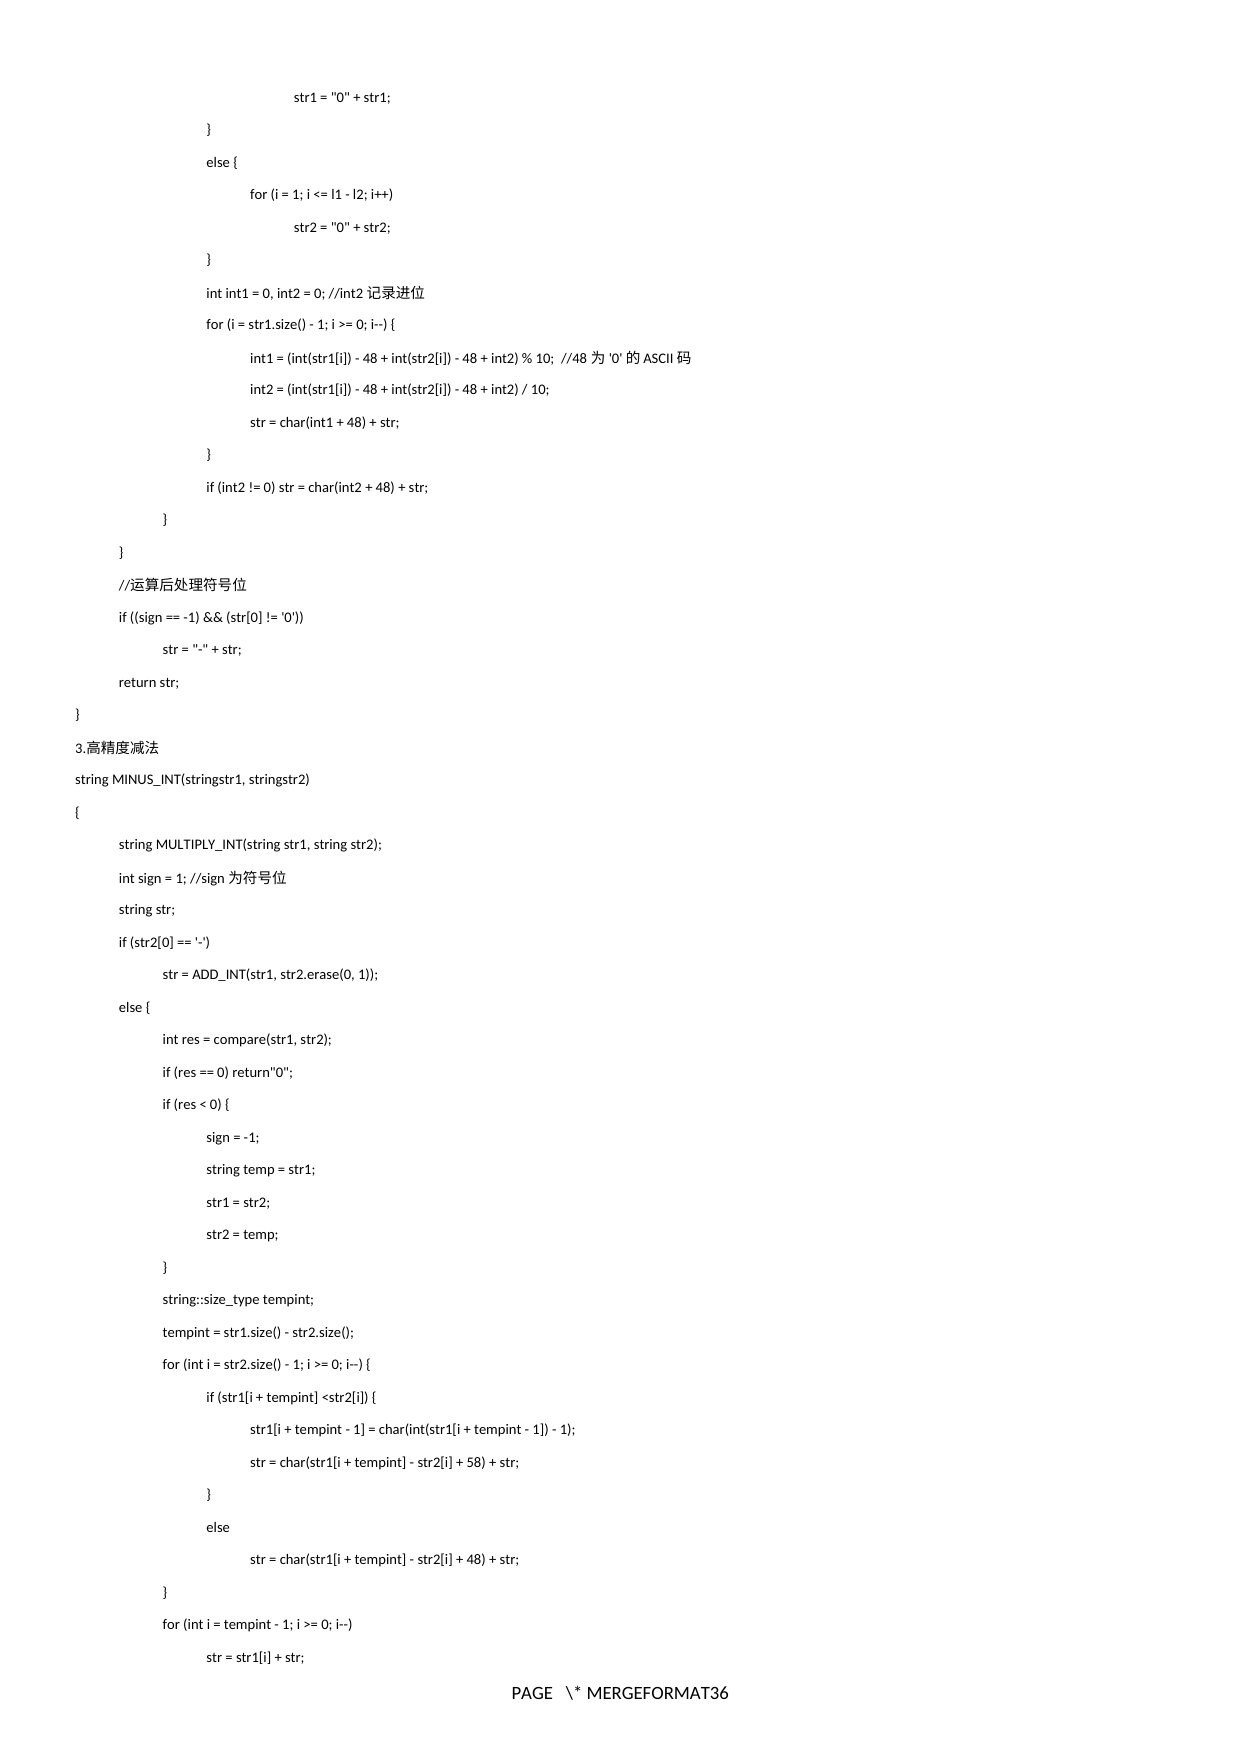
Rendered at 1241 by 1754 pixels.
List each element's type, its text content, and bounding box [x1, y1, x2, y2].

text str2 = temp; [75, 1218, 1165, 1251]
text string::size_type tempint; [75, 1283, 1165, 1316]
text string MINUS_INT(stringstr1, stringstr2) [75, 763, 1165, 796]
text } [75, 698, 1165, 731]
text str = char(str1[i + tempint] - str2[i] + 58) + str; [75, 1446, 1165, 1478]
text if (str1[i + tempint] <str2[i]) { [75, 1381, 1165, 1413]
text //运算后处理符号位 [75, 568, 1165, 601]
text tempint = str1.size() - str2.size(); [75, 1316, 1165, 1348]
text } [75, 536, 1165, 568]
text for (int i = str2.size() - 1; i >= 0; i--) { [75, 1348, 1165, 1381]
text for (i = str1.size() - 1; i >= 0; i--) { [75, 308, 1165, 341]
text int sign = 1; //sign 为符号位 [75, 861, 1165, 893]
text if ((sign == -1) && (str[0] != '0')) [75, 601, 1165, 633]
text } [75, 113, 1165, 146]
text str = ADD_INT(str1, str2.erase(0, 1)); [75, 958, 1165, 991]
text for (i = 1; i <= l1 - l2; i++) [75, 178, 1165, 211]
text string MULTIPLY_INT(string str1, string str2); [75, 828, 1165, 861]
text str1 = "0" + str1; [75, 81, 1165, 113]
text { [75, 796, 1165, 828]
text int1 = (int(str1[i]) - 48 + int(str2[i]) - 48 + int2) % 10; //48 为 '0' 的ASCII 码 [75, 341, 1165, 373]
text str = char(str1[i + tempint] - str2[i] + 48) + str; [75, 1543, 1165, 1576]
text int int1 = 0, int2 = 0; //int2 记录进位 [75, 276, 1165, 308]
text } [75, 1478, 1165, 1511]
text else { [75, 991, 1165, 1023]
text for (int i = tempint - 1; i >= 0; i--) [75, 1608, 1165, 1641]
text str = str1[i] + str; [75, 1641, 1165, 1673]
text sign = -1; [75, 1121, 1165, 1153]
text } [75, 1576, 1165, 1608]
text if (int2 != 0) str = char(int2 + 48) + str; [75, 471, 1165, 503]
text int res = compare(str1, str2); [75, 1023, 1165, 1056]
text string str; [75, 893, 1165, 926]
text str2 = "0" + str2; [75, 211, 1165, 243]
text str = char(int1 + 48) + str; [75, 406, 1165, 438]
text return str; [75, 666, 1165, 698]
text if (res == 0) return"0"; [75, 1056, 1165, 1088]
text 3.高精度减法 [75, 731, 1165, 763]
text if (str2[0] == '-') [75, 926, 1165, 958]
text } [75, 438, 1165, 471]
text } [75, 1251, 1165, 1283]
text } [75, 503, 1165, 536]
text } [75, 243, 1165, 276]
text else [75, 1511, 1165, 1543]
text str1 = str2; [75, 1186, 1165, 1218]
text string temp = str1; [75, 1153, 1165, 1186]
text str = "-" + str; [75, 633, 1165, 666]
text else { [75, 146, 1165, 178]
text str1[i + tempint - 1] = char(int(str1[i + tempint - 1]) - 1); [75, 1413, 1165, 1446]
text if (res < 0) { [75, 1088, 1165, 1121]
text int2 = (int(str1[i]) - 48 + int(str2[i]) - 48 + int2) / 10; [75, 373, 1165, 406]
